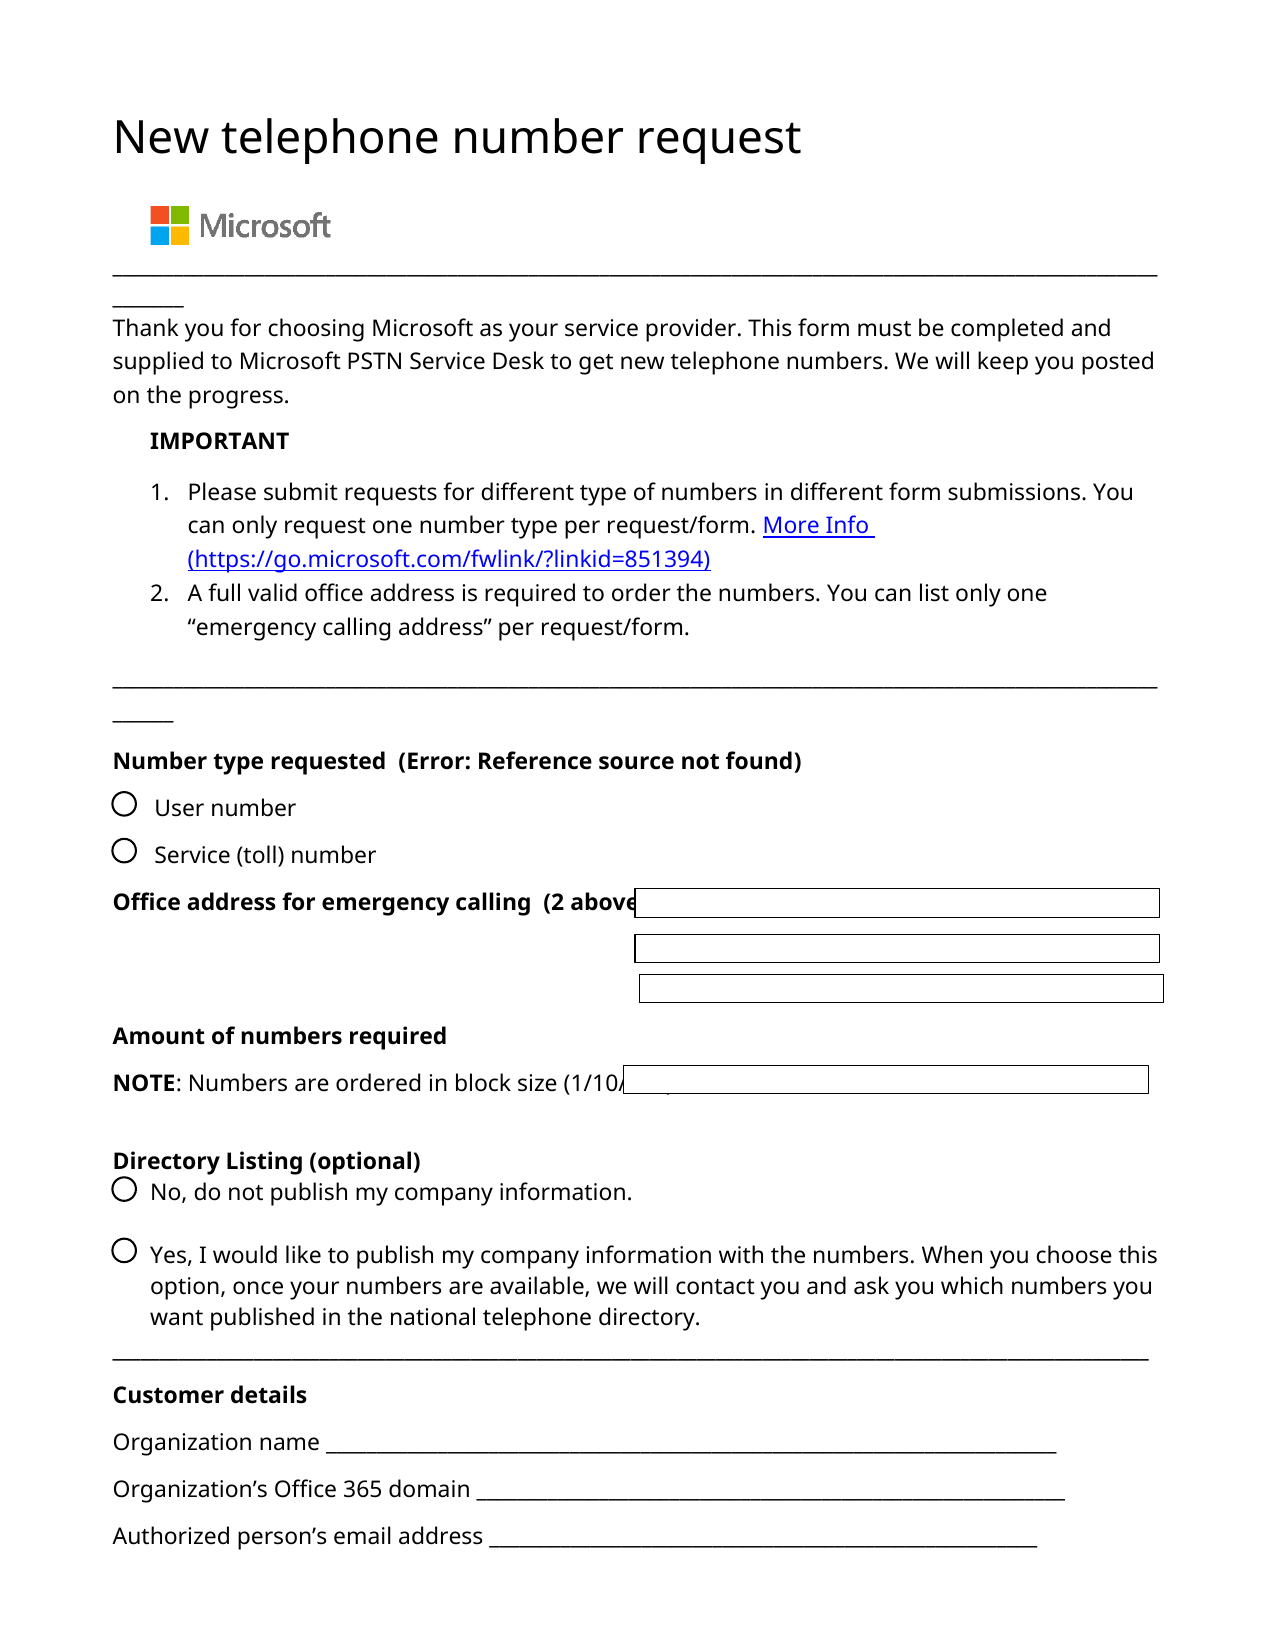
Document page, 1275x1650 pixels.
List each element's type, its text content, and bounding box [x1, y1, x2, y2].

text NOTE: Numbers are ordered in block size (1/10/100) [112, 1067, 1162, 1098]
list A full valid office address is required to order the numbers. You can list only one “emergency calling address” per request/form. [150, 577, 1162, 642]
text ______________________________________________________________________________________________________________ [112, 249, 1162, 312]
text Authorized person’s email address ______________________________________________________ [112, 1520, 1162, 1551]
text Yes, I would like to publish my company information with the numbers. When you choose this option, once your numbers are available, we will contact you and ask you which numbers you want published in the national telephone directory. [150, 1239, 1162, 1332]
text IMPORTANT [150, 425, 1162, 457]
text Directory Listing (optional) [112, 1145, 1162, 1176]
text No, do not publish my company information. [150, 1176, 1162, 1207]
text Thank you for choosing Microsoft as your service provider. This form must be completed and supplied to Microsoft PSTN Service Desk to get new telephone numbers. We will keep you posted on the progress. [112, 312, 1162, 410]
text Office address for emergency calling (2 above) [112, 886, 1162, 959]
text _____________________________________________________________________________________________________________ [112, 661, 1162, 726]
text Organization’s Office 365 domain __________________________________________________________ [112, 1473, 1162, 1504]
text User number [112, 792, 1162, 823]
text Amount of numbers required [112, 1020, 1162, 1051]
text Service (toll) number [112, 839, 1162, 870]
list Please submit requests for different type of numbers in different form submissions. You can only request one number type per request/form. More Info (https://go.microsoft.com/fwlink/?linkid=851394) [150, 476, 1162, 574]
text New telephone number request [112, 105, 1162, 249]
text ______________________________________________________________________________________________________________ [112, 1332, 1162, 1364]
text Organization name ________________________________________________________________________ [112, 1426, 1162, 1457]
picture [112, 167, 358, 249]
text Customer details [112, 1379, 1162, 1411]
